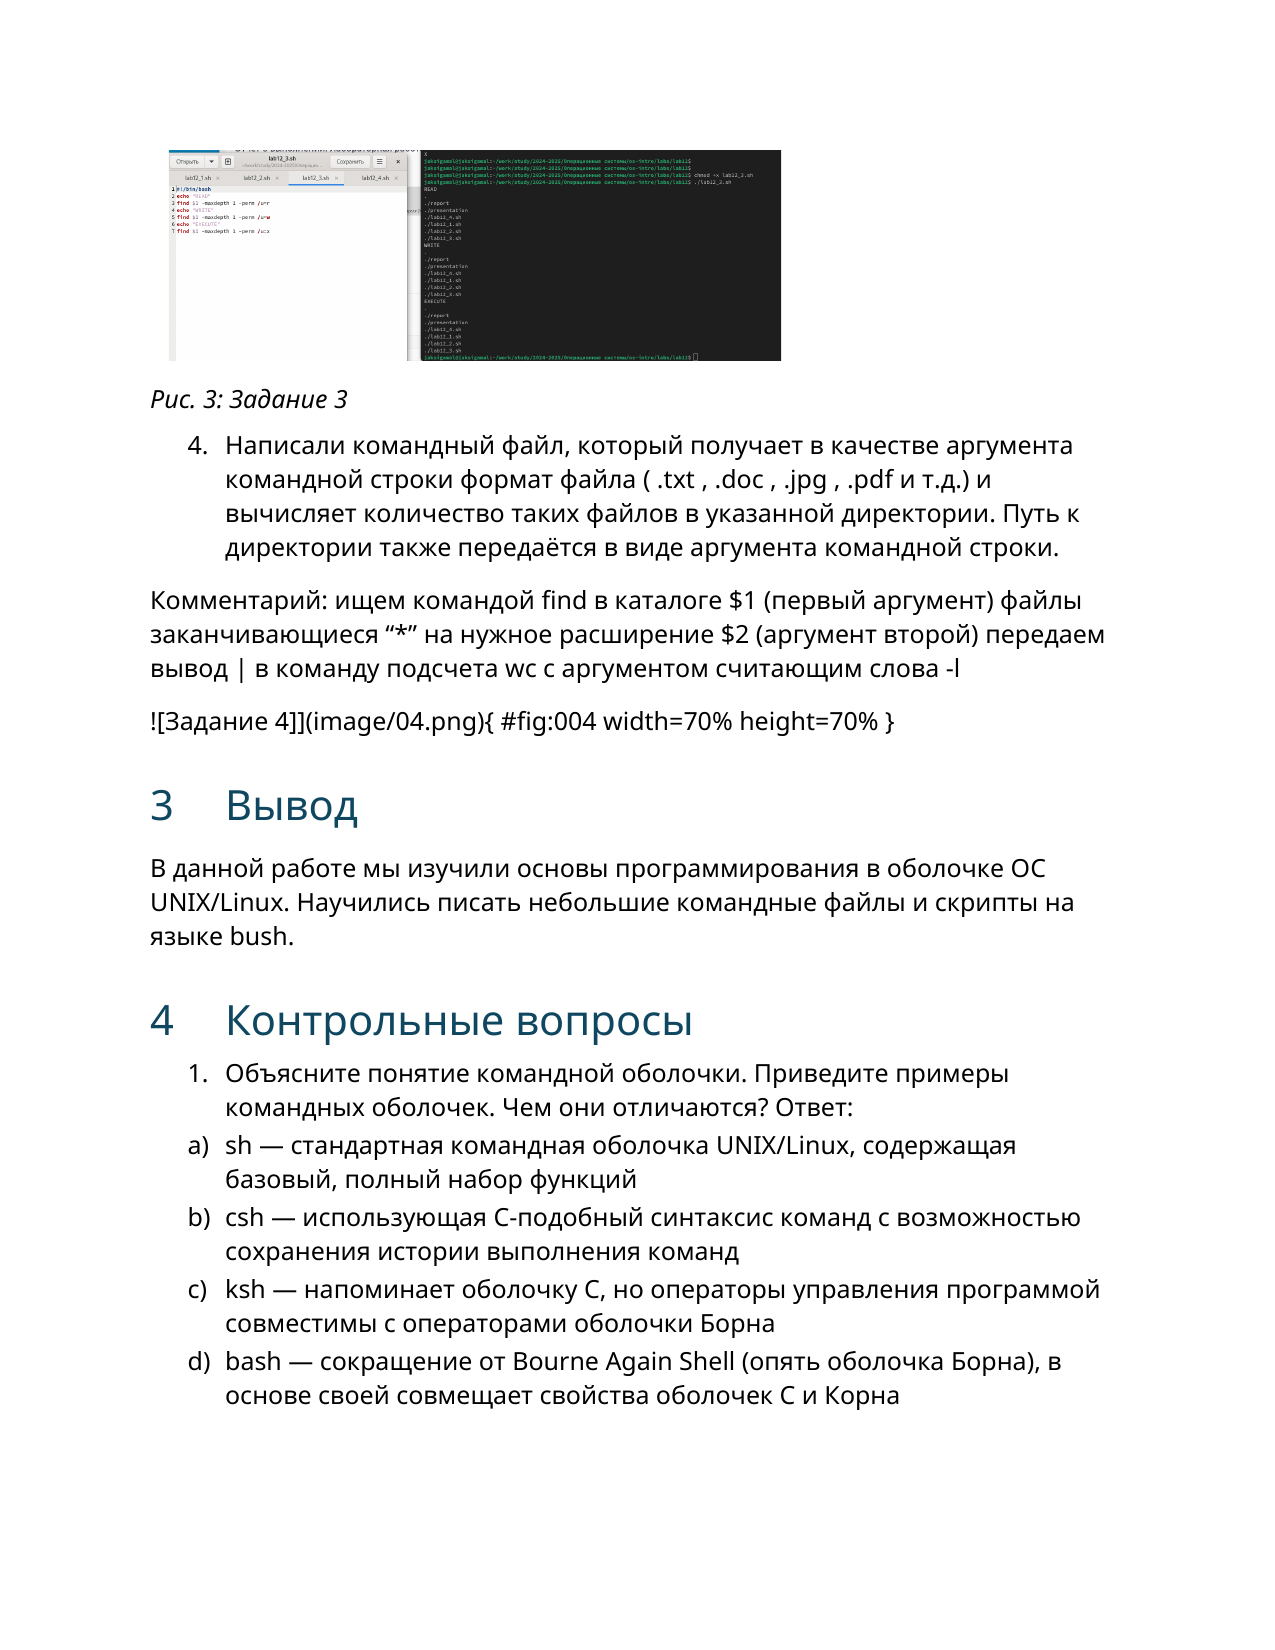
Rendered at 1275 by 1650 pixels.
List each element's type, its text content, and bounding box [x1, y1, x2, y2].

picture [168, 150, 782, 361]
text ![Задание 4]](image/04.png){ #fig:004 width=70% height=70% } [150, 704, 1125, 738]
text Рис. 3: Задание 3 [150, 381, 1125, 415]
list Написали командный файл, который получает в качестве аргумента командной строки формат файла ( .txt , .doc , .jpg , .pdf и т.д.) и вычисляет количество таких файлов в указанной директории. Путь к директории также передаётся в виде аргумента командной строки. [187, 428, 1125, 564]
list csh — использующая С-подобный синтаксис команд с возможностью сохранения истории выполнения команд [187, 1199, 1125, 1268]
text Комментарий: ищем командой find в каталоге $1 (первый аргумент) файлы заканчивающиеся “*” на нужное расширение $2 (аргумент второй) передаем вывод | в команду подсчета wc с аргументом считающим слова -l [150, 583, 1125, 685]
subtitle 3 Вывод [150, 775, 1125, 832]
text В данной работе мы изучили основы программирования в оболочке ОС UNIX/Linux. Научились писать небольшие командные файлы и скрипты на языке bush. [150, 851, 1125, 953]
list sh — стандартная командная оболочка UNIX/Linux, содержащая базовый, полный набор функций [187, 1128, 1125, 1196]
list Объясните понятие командной оболочки. Приведите примеры командных оболочек. Чем они отличаются? Ответ: [187, 1056, 1125, 1124]
subtitle 4 Контрольные вопросы [150, 991, 1125, 1047]
list ksh — напоминает оболочку С, но операторы управления программой совместимы с операторами оболочки Борна [187, 1271, 1125, 1339]
list bash — сокращение от Bourne Again Shell (опять оболочка Борна), в основе своей совмещает свойства оболочек С и Корна [187, 1343, 1125, 1411]
